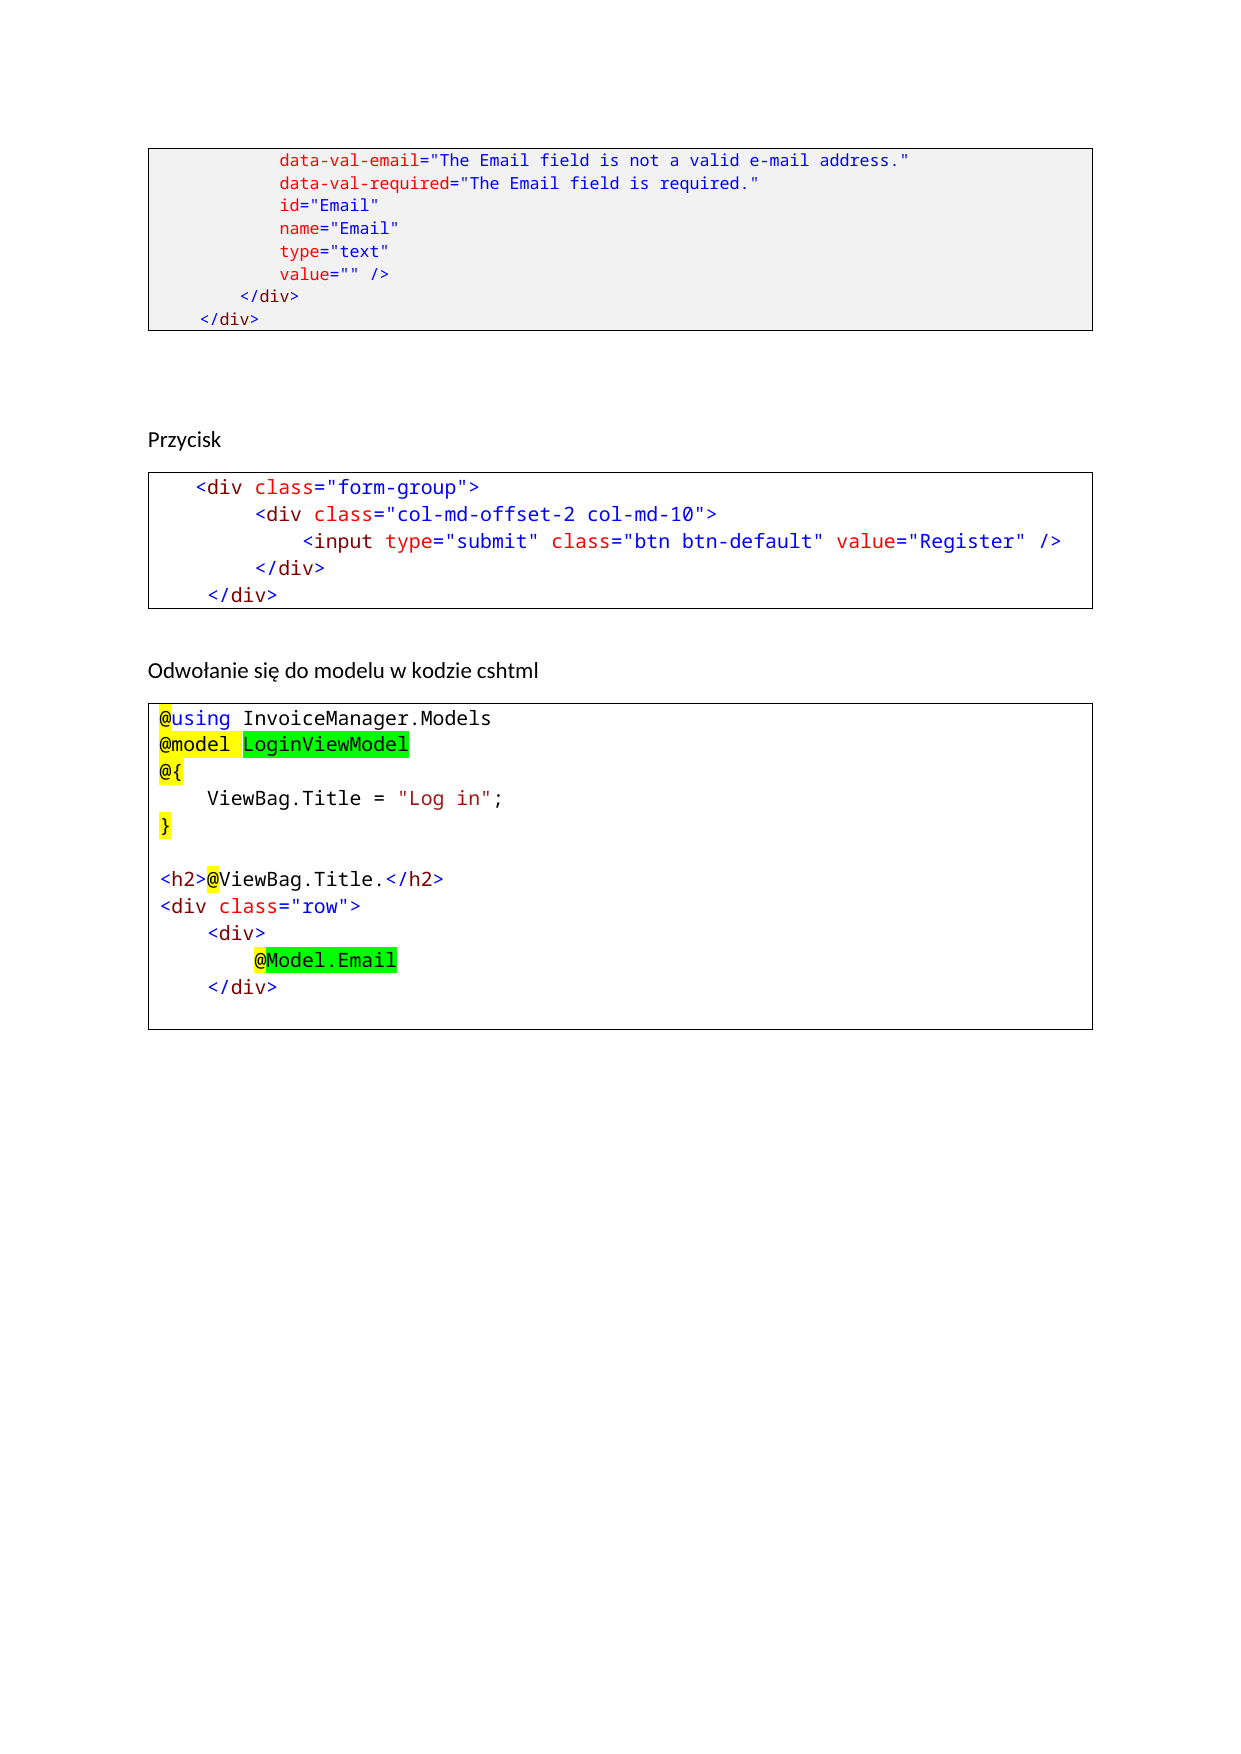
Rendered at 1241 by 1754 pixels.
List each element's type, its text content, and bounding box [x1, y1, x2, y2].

table_header <div class="form-group"> <div class="col-md-offset-2 col-md-10"> <input type="submit" class="btn btn-default" value="Register" /> </div> </div> [149, 473, 1092, 608]
text Przycisk [148, 425, 1093, 453]
text Odwołanie się do modelu w kodzie cshtml [148, 656, 1093, 684]
table_header @using InvoiceManager.Models @model LoginViewModel @{ ViewBag.Title = "Log in"; } <h2>@ViewBag.Title.</h2> <div class="row"> <div> @Model.Email </div> [149, 704, 1092, 1028]
